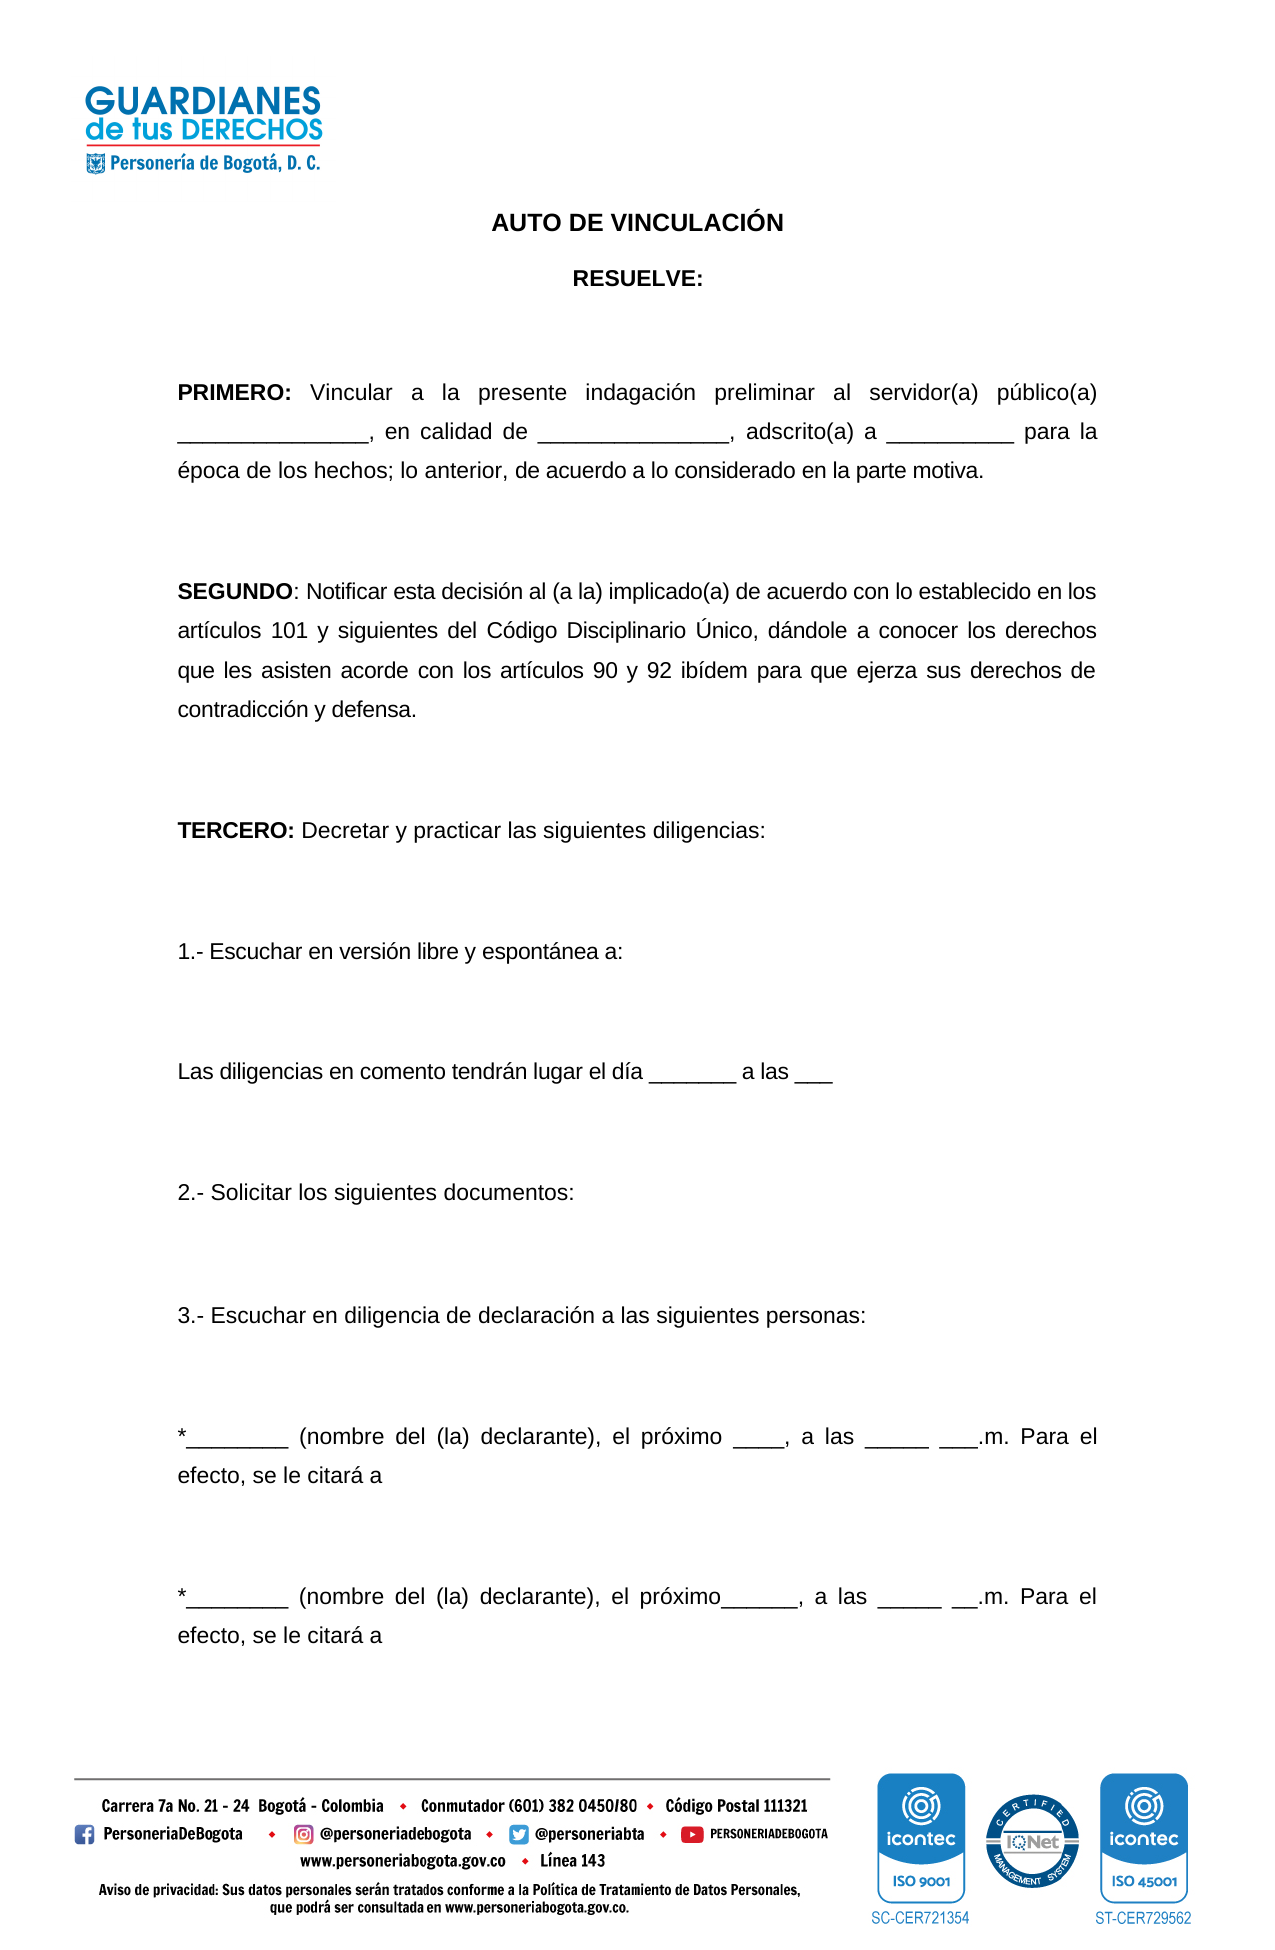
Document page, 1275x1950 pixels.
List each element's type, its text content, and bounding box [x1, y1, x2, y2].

text 1.- Escuchar en versión libre y espontánea a: [177, 938, 1098, 964]
picture [0, 1767, 1274, 1950]
picture [70, 56, 337, 202]
text *________ (nombre del (la) declarante), el próximo______, a las _____ __.m. Para el efecto, se le citará a [177, 1583, 1098, 1649]
text SEGUNDO: Notificar esta decisión al (a la) implicado(a) de acuerdo con lo establecido en los artículos 101 y siguientes del Código Disciplinario Único, dándole a conocer los derechos que les asisten acorde con los artículos 90 y 92 ibídem para que ejerza sus derechos de contradicción y defensa. [177, 578, 1098, 723]
text 2.- Solicitar los siguientes documentos: [177, 1179, 1098, 1205]
text TERCERO: Decretar y practicar las siguientes diligencias: [177, 817, 1093, 843]
text RESUELVE: [177, 265, 1093, 291]
text *________ (nombre del (la) declarante), el próximo ____, a las _____ ___.m. Para el efecto, se le citará a [177, 1423, 1098, 1488]
text Las diligencias en comento tendrán lugar el día _______ a las ___ [177, 1058, 1098, 1085]
text 3.- Escuchar en diligencia de declaración a las siguientes personas: [177, 1302, 1098, 1328]
text PRIMERO: Vincular a la presente indagación preliminar al servidor(a) público(a) _______________, en calidad de _______________, adscrito(a) a __________ para la época de los hechos; lo anterior, de acuerdo a lo considerado en la parte motiva. [177, 378, 1098, 484]
